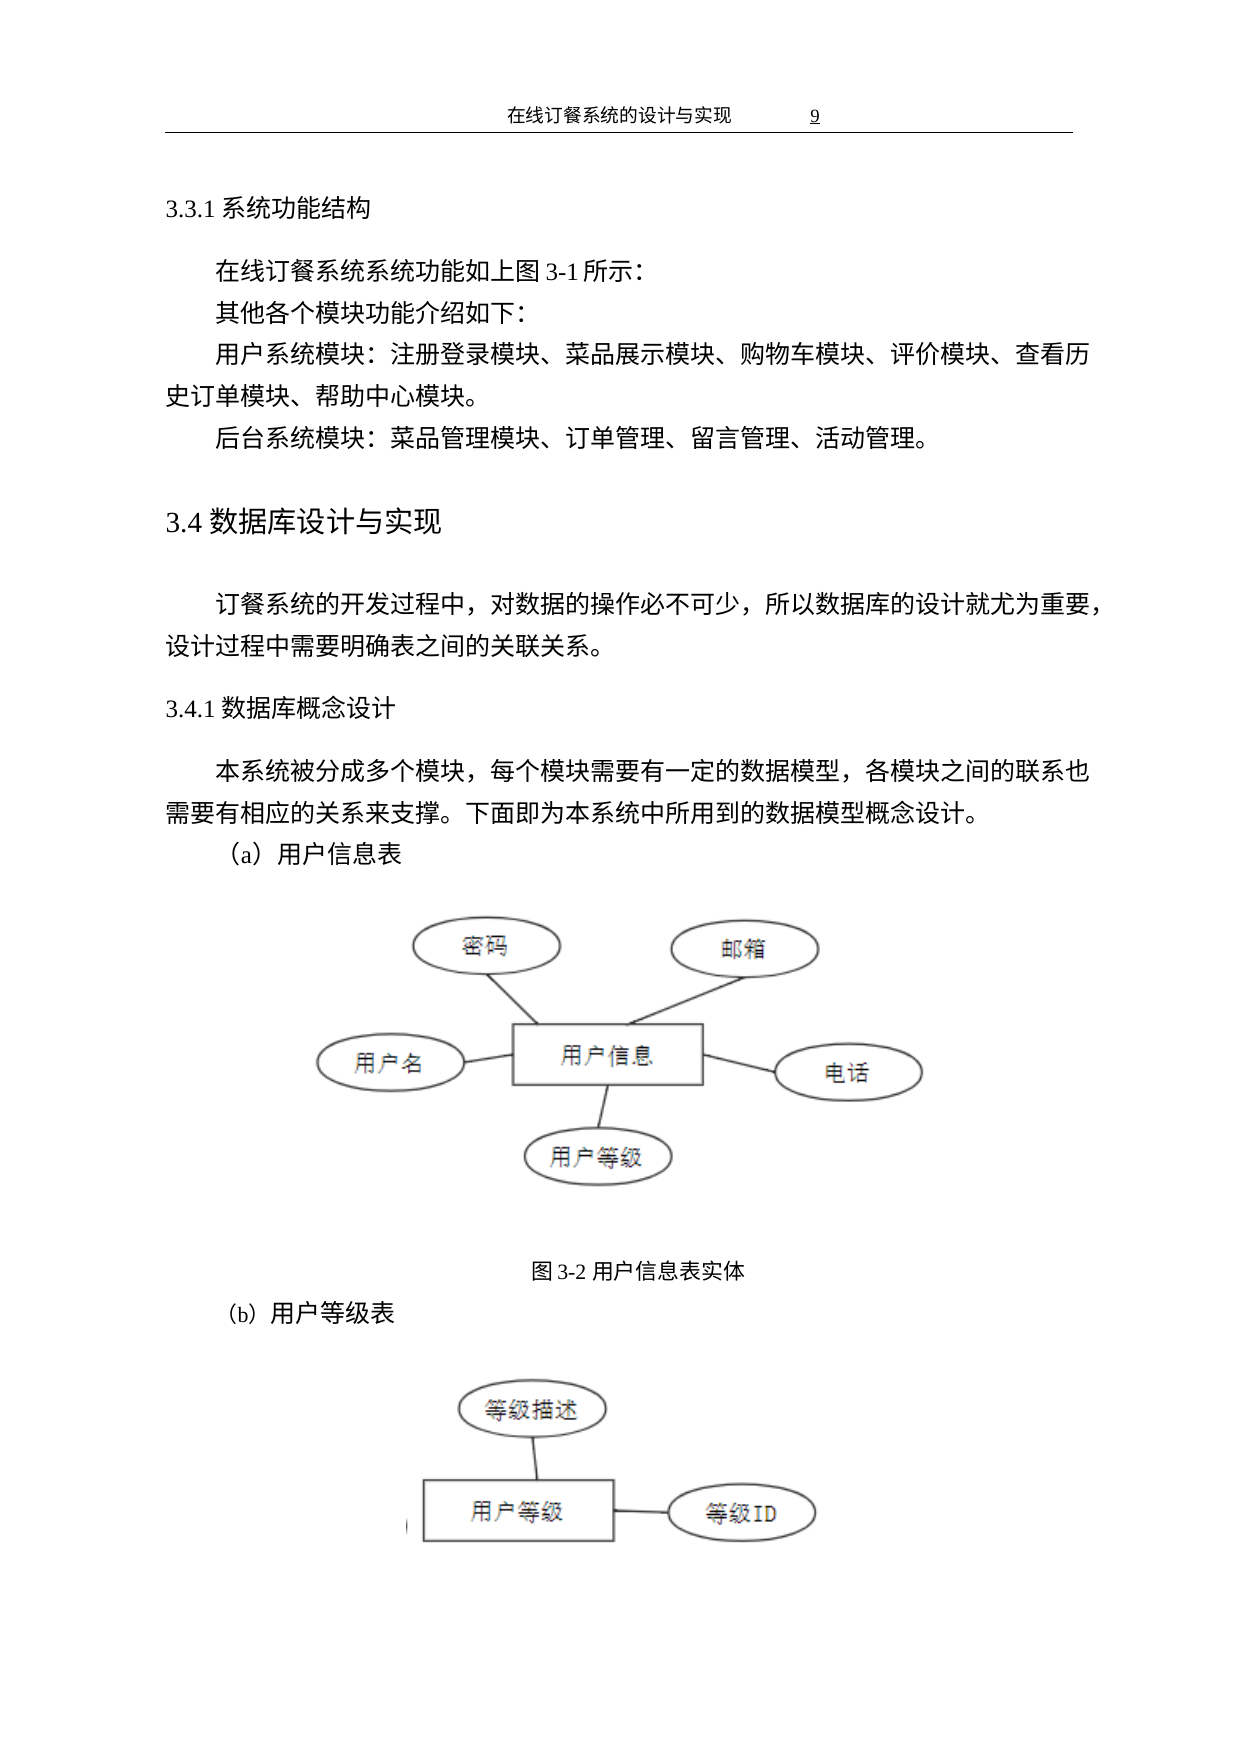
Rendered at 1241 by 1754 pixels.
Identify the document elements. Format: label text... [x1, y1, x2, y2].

text 其他各个模块功能介绍如下： [165, 290, 1110, 332]
text 订餐系统的开发过程中，对数据的操作必不可少，所以数据库的设计就尤为重要，设计过程中需要明确表之间的关联关系。 [165, 582, 1110, 665]
text 后台系统模块：菜品管理模块、订单管理、留言管理、活动管理。 [165, 415, 1110, 457]
picture [406, 1351, 835, 1572]
picture [299, 878, 942, 1213]
text 本系统被分成多个模块，每个模块需要有一定的数据模型，各模块之间的联系也需要有相应的关系来支撑。下面即为本系统中所用到的数据模型概念设计。 [165, 749, 1110, 832]
subtitle 3.3.1 系统功能结构 [165, 186, 1110, 228]
subtitle 3.4.1 数据库概念设计 [165, 686, 1110, 728]
subtitle 3.4 数据库设计与实现 [165, 478, 1110, 561]
list 用户信息表 [216, 832, 1110, 874]
text 在线订餐系统系统功能如上图3-1所示： [165, 249, 1110, 290]
list 用户等级表 [216, 1290, 1110, 1332]
text 用户系统模块：注册登录模块、菜品展示模块、购物车模块、评价模块、查看历史订单模块、帮助中心模块。 [165, 332, 1110, 415]
